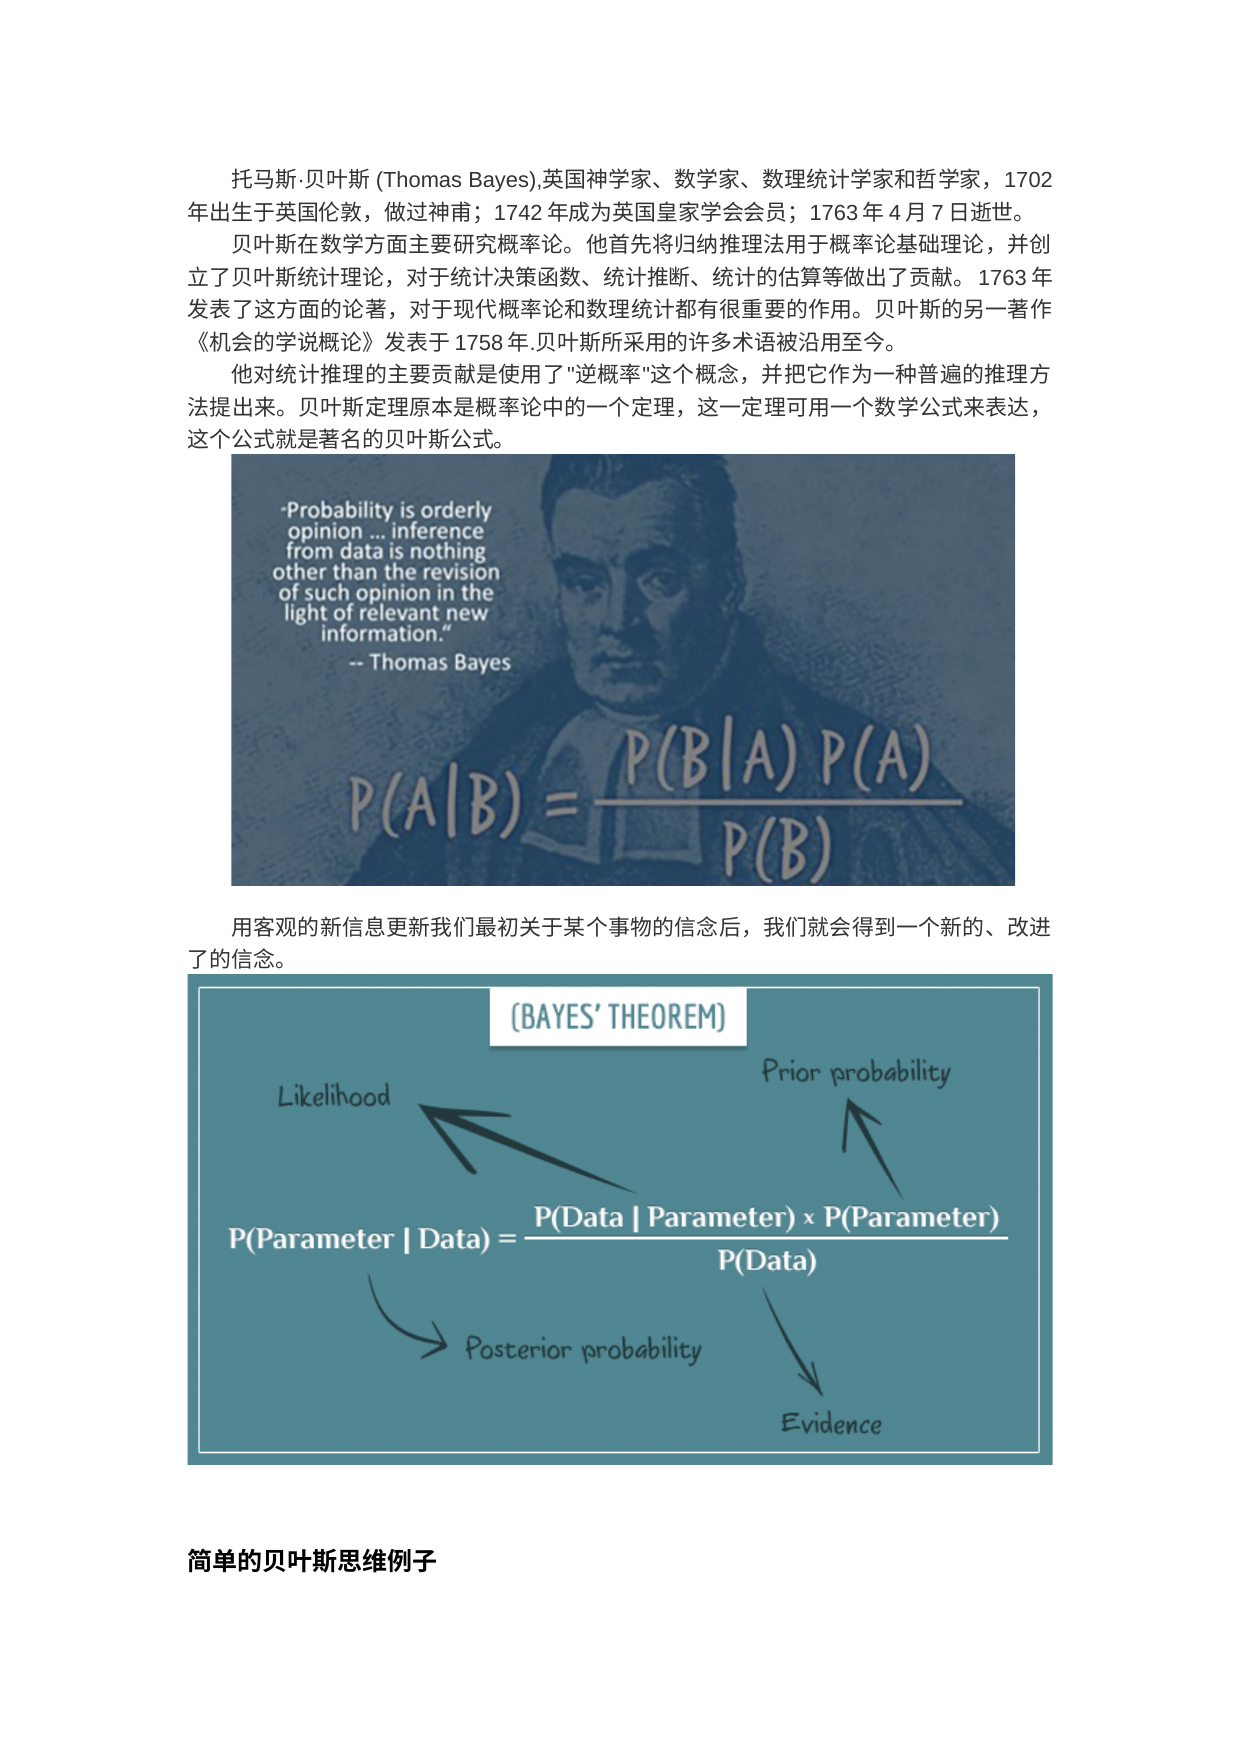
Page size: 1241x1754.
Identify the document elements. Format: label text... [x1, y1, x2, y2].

text 他对统计推理的主要贡献是使用了"逆概率"这个概念，并把它作为一种普遍的推理方法提出来。贝叶斯定理原本是概率论中的一个定理，这一定理可用一个数学公式来表达，这个公式就是著名的贝叶斯公式。 [187, 357, 1053, 454]
text 用客观的新信息更新我们最初关于某个事物的信念后，我们就会得到一个新的、改进了的信念。 [187, 909, 1053, 974]
text 托马斯·贝叶斯 (Thomas Bayes),英国神学家、数学家、数理统计学家和哲学家，1702年出生于英国伦敦，做过神甫；1742年成为英国皇家学会会员；1763年4月7日逝世。 [187, 162, 1053, 227]
text 简单的贝叶斯思维例子 [187, 1527, 1053, 1592]
picture [187, 974, 1053, 1465]
text 贝叶斯在数学方面主要研究概率论。他首先将归纳推理法用于概率论基础理论，并创立了贝叶斯统计理论，对于统计决策函数、统计推断、统计的估算等做出了贡献。1763年发表了这方面的论著，对于现代概率论和数理统计都有很重要的作用。贝叶斯的另一著作《机会的学说概论》发表于1758年.贝叶斯所采用的许多术语被沿用至今。 [187, 227, 1053, 357]
picture [231, 454, 1016, 886]
